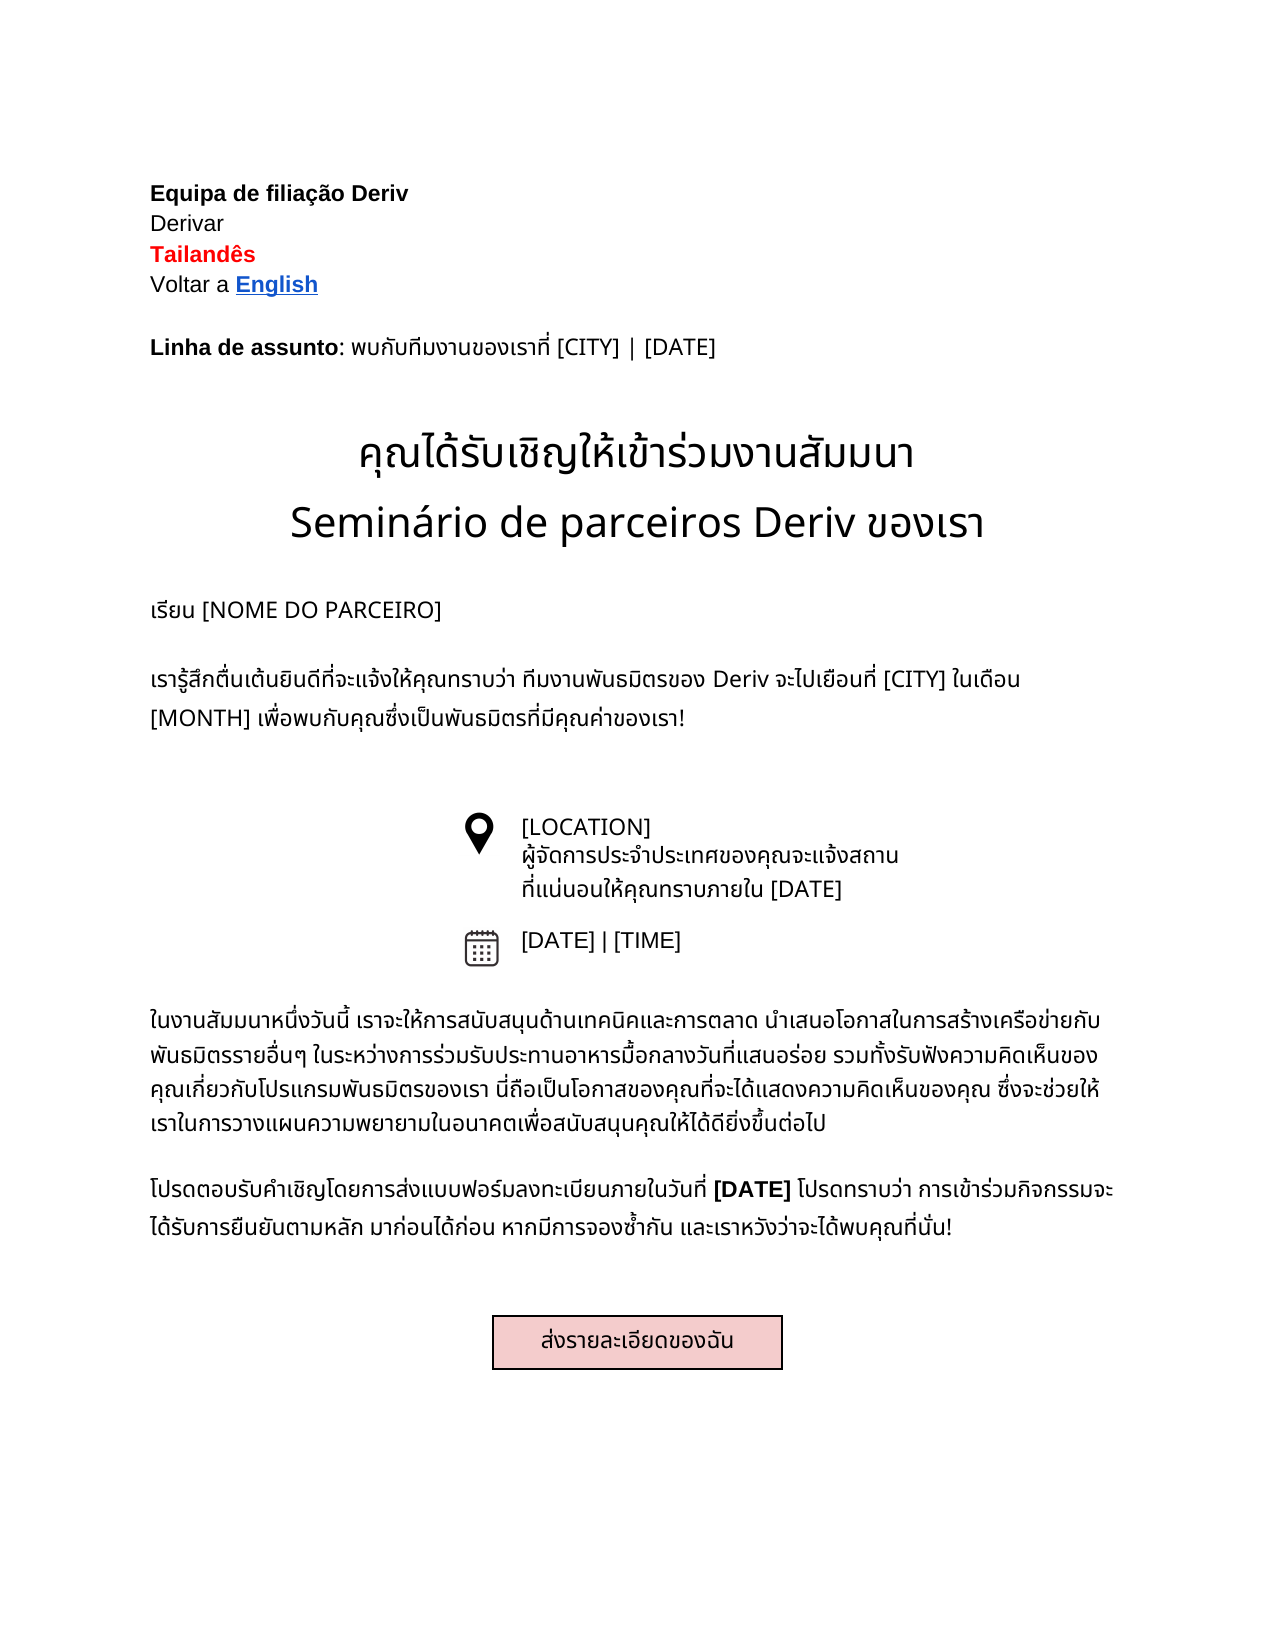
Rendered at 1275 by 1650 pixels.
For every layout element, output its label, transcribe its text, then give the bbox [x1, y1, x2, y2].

text ในงานสัมมนาหนึ่งวันนี้ เราจะให้การสนับสนุนด้านเทคนิคและการตลาด นำเสนอโอกาสในการสร้างเครือข่ายกับพันธมิตรรายอื่นๆ ในระหว่างการร่วมรับประทานอาหารมื้อกลางวันที่แสนอร่อย รวมทั้งรับฟังความคิดเห็นของคุณเกี่ยวกับโปรแกรมพันธมิตรของเรา นี่ถือเป็นโอกาสของคุณที่จะได้แสดงความคิดเห็นของคุณ ซึ่งจะช่วยให้เราในการวางแผนความพยายามในอนาคตเพื่อสนับสนุนคุณให้ได้ดียิ่งขึ้นต่อไป [150, 1008, 1125, 1141]
text โปรดตอบรับคำเชิญโดยการส่งแบบฟอร์มลงทะเบียนภายในวันที่ [DATE] โปรดทราบว่า การเข้าร่วมกิจกรรมจะได้รับการยืนยันตามหลัก มาก่อนได้ก่อน หากมีการจองซ้ำกัน และเราหวังว่าจะได้พบคุณที่นั่น! [150, 1176, 1125, 1311]
text Linha de assunto: พบกับทีมงานของเราที่ [CITY] | [DATE] [150, 331, 1125, 365]
picture [458, 811, 501, 856]
text เรียน [NOME DO PARCEIRO] [150, 594, 1125, 628]
table_cell [DATE] | [TIME] [511, 917, 922, 978]
text Seminário de parceiros Deriv ของเรา [150, 493, 1125, 555]
text Voltar a English [150, 271, 1125, 297]
text คุณได้รับเชิญให้เข้าร่วมงานสัมมนา [150, 431, 1125, 485]
table_cell [436, 917, 511, 978]
table_header ส่งรายละเอียดของฉัน [494, 1317, 781, 1368]
text Derivar [150, 210, 1125, 237]
picture [462, 927, 501, 968]
text เรารู้สึกตื่นเต้นยินดีที่จะแจ้งให้คุณทราบว่า ทีมงานพันธมิตรของ Deriv จะไปเยือนที่ [CITY] ในเดือน [MONTH] เพื่อพบกับคุณซึ่งเป็นพันธมิตรที่มีคุณค่าของเรา! [150, 663, 1125, 736]
table_header [LOCATION] ผู้จัดการประจำประเทศของคุณจะแจ้งสถานที่แน่นอนให้คุณทราบภายใน [DATE] [511, 801, 922, 917]
text Tailandês [150, 241, 1125, 267]
text Equipa de filiação Deriv [150, 180, 1125, 207]
table_header [436, 801, 511, 917]
